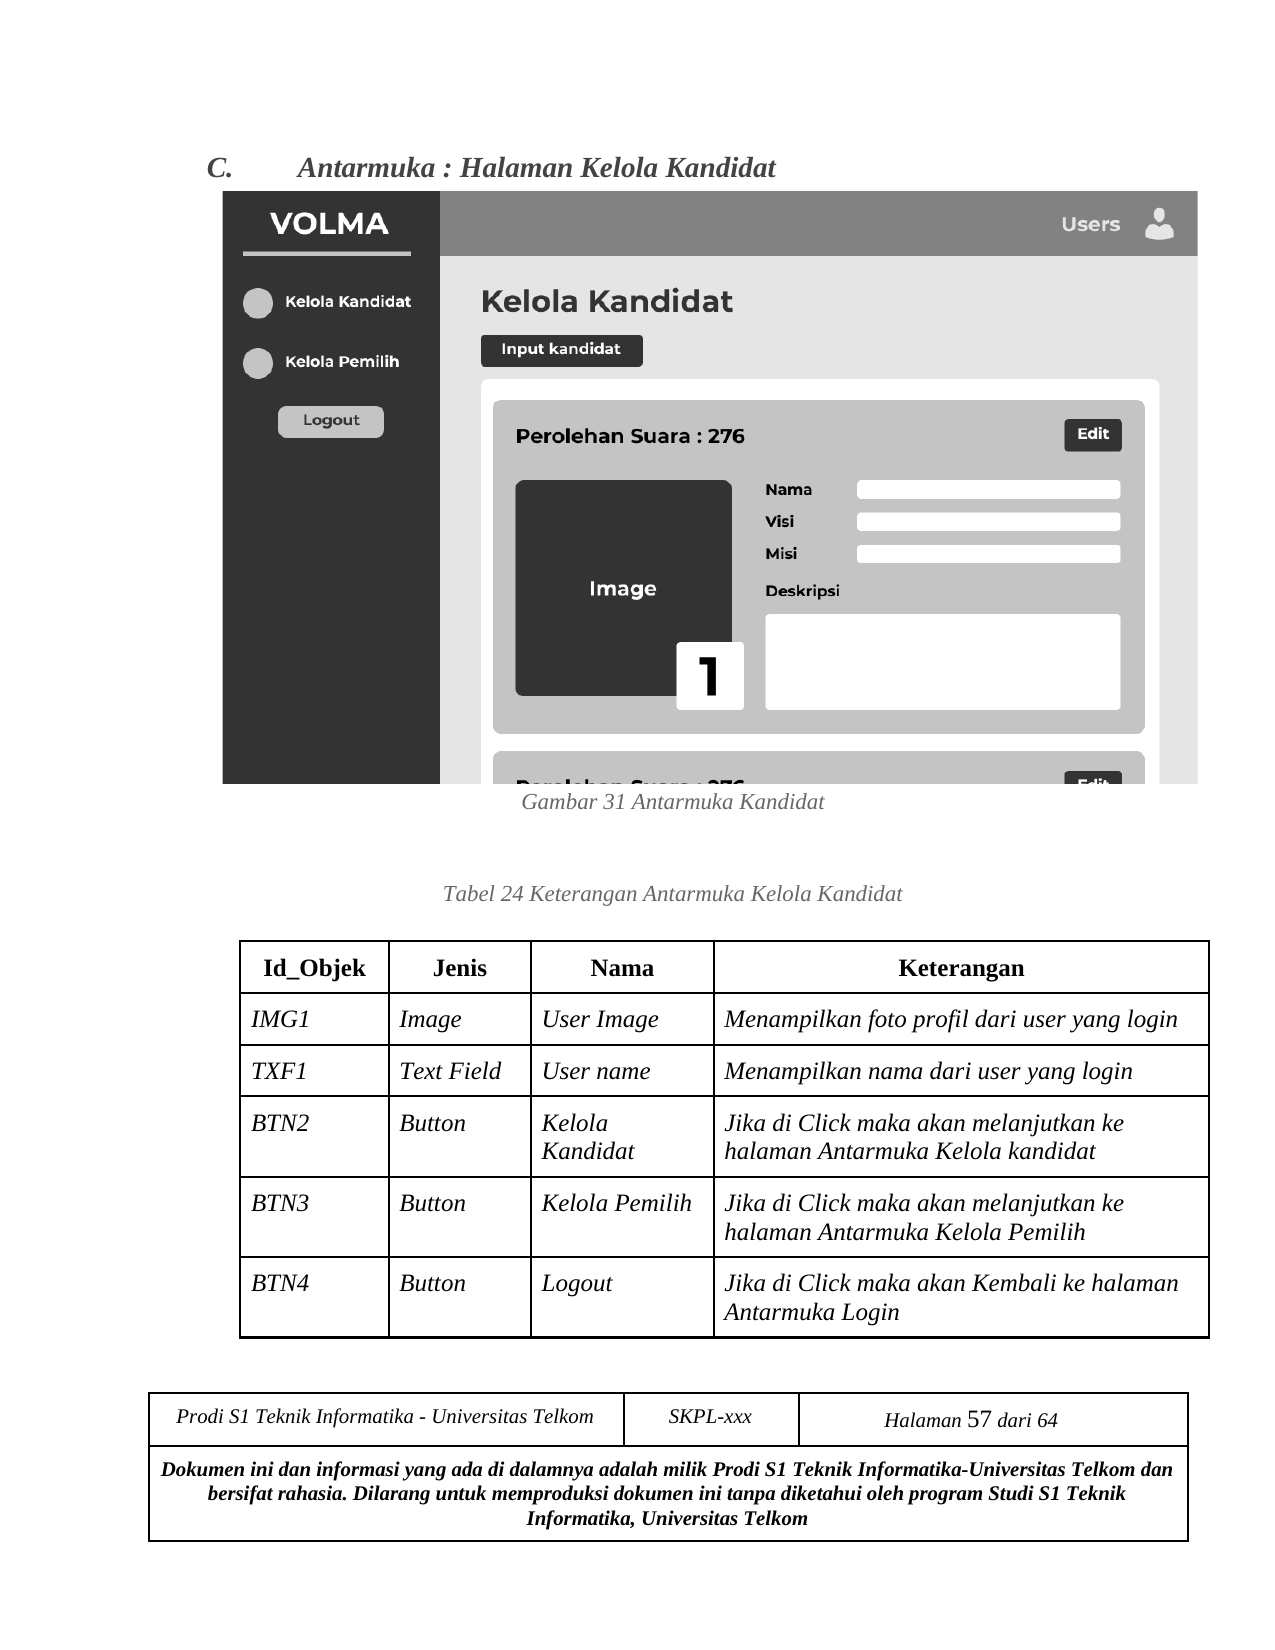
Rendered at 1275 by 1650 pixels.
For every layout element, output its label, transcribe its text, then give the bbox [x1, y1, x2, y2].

table_cell Button [390, 1097, 530, 1176]
table_cell BTN4 [241, 1258, 388, 1336]
table_cell User Image [532, 994, 713, 1043]
subtitle Antarmuka : Halaman Kelola Kandidat [162, 150, 1125, 183]
table_cell BTN3 [241, 1178, 388, 1256]
table_cell IMG1 [241, 994, 388, 1043]
table_cell Menampilkan nama dari user yang login [715, 1046, 1208, 1095]
table_cell Menampilkan foto profil dari user yang login [715, 994, 1208, 1043]
table_cell Kelola Pemilih [532, 1178, 713, 1256]
table_header Jenis [390, 942, 530, 992]
subtitle Tabel 24 Keterangan Antarmuka Kelola Kandidat [148, 881, 1125, 907]
table_cell Jika di Click maka akan Kembali ke halaman Antarmuka Login [715, 1258, 1208, 1336]
table_cell Image [390, 994, 530, 1043]
table_cell Kelola Kandidat [532, 1097, 713, 1176]
table_cell Logout [532, 1258, 713, 1336]
table_cell User name [532, 1046, 713, 1095]
table_cell Button [390, 1178, 530, 1256]
table_cell TXF1 [241, 1046, 388, 1095]
table_header Nama [532, 942, 713, 992]
picture [222, 191, 1198, 784]
table_cell Text Field [390, 1046, 530, 1095]
table_cell Jika di Click maka akan melanjutkan ke halaman Antarmuka Kelola kandidat [715, 1097, 1208, 1176]
subtitle Gambar 31 Antarmuka Kandidat [148, 788, 1125, 814]
table_cell Button [390, 1258, 530, 1336]
table_cell Jika di Click maka akan melanjutkan ke halaman Antarmuka Kelola Pemilih [715, 1178, 1208, 1256]
table_cell BTN2 [241, 1097, 388, 1176]
table_header Id_Objek [241, 942, 388, 992]
table_header Keterangan [715, 942, 1208, 992]
